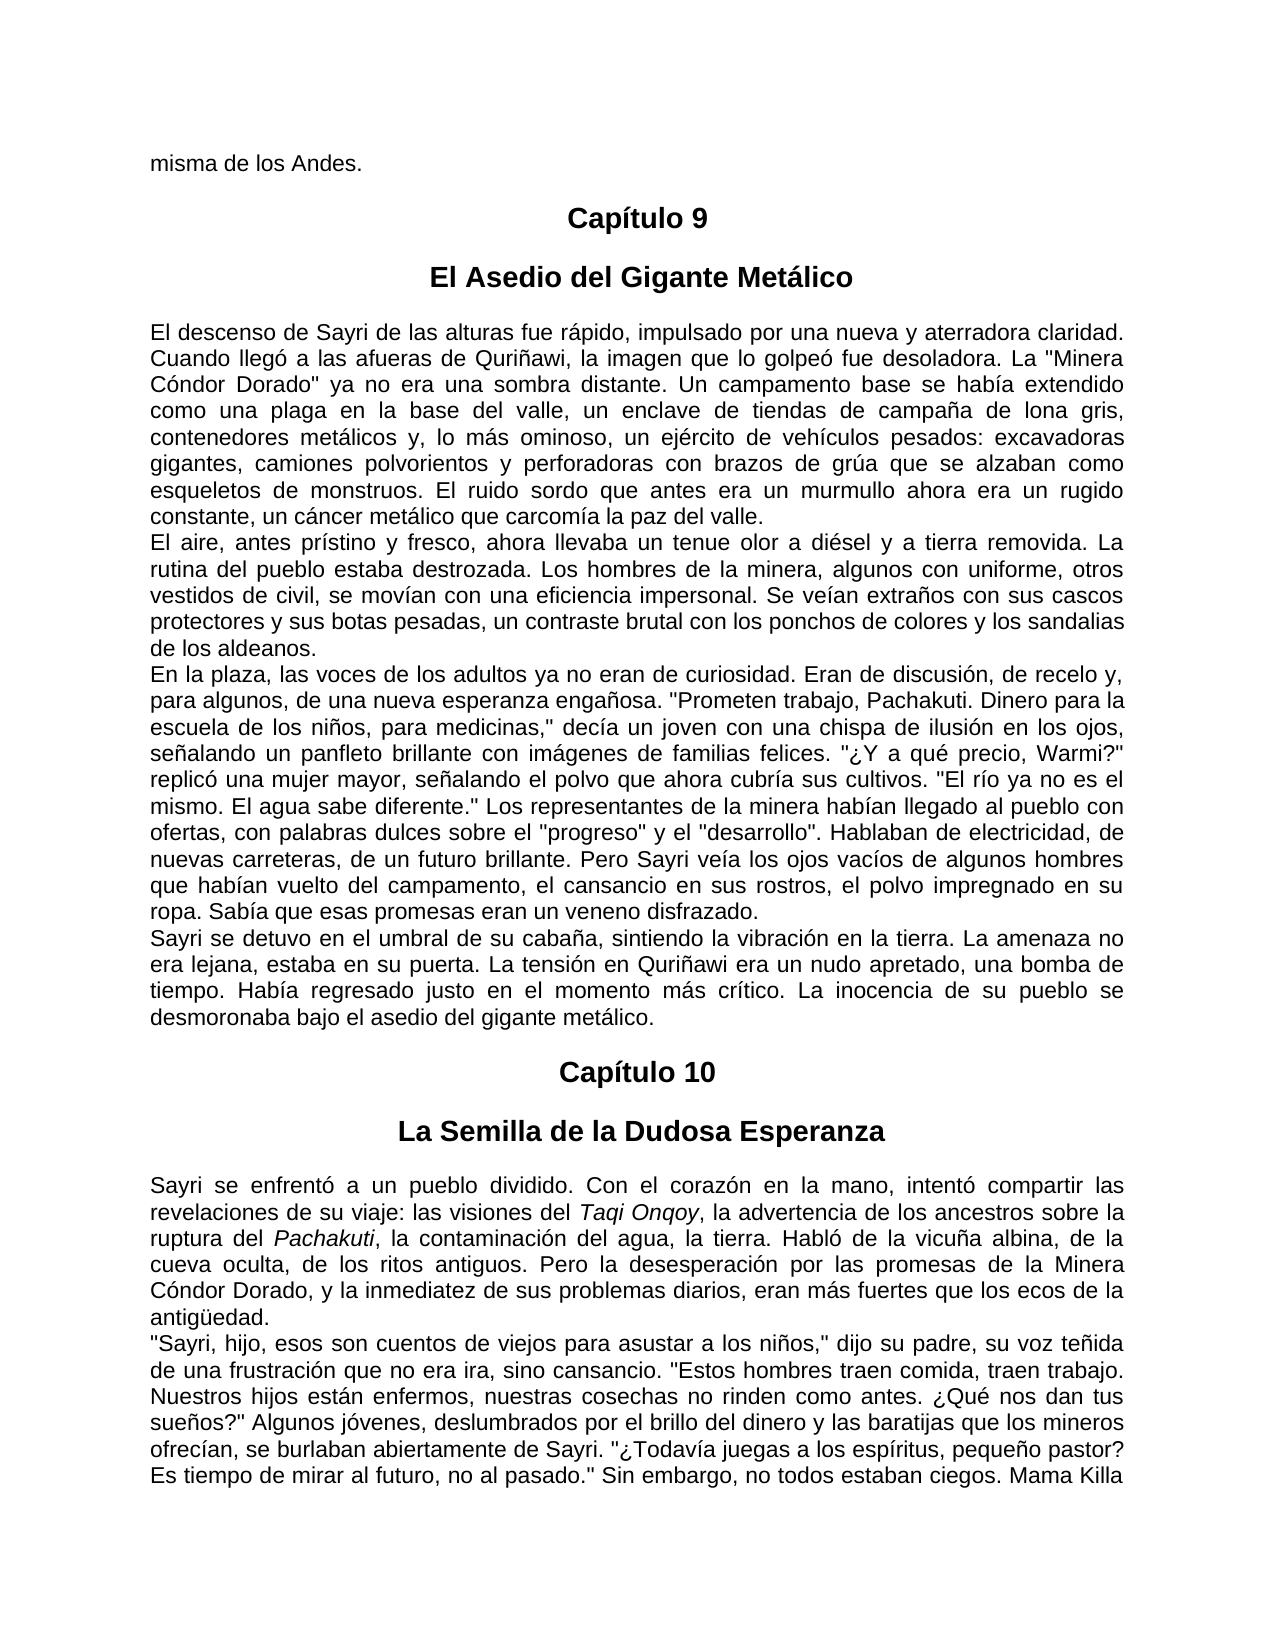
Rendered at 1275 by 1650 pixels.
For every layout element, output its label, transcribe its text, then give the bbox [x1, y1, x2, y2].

subtitle Capítulo 9 [150, 201, 1125, 235]
text Sayri se enfrentó a un pueblo dividido. Con el corazón en la mano, intentó compartir las revelaciones de su viaje: las visiones del Taqi Onqoy, la advertencia de los ancestros sobre la ruptura del Pachakuti, la contaminación del agua, la tierra. Habló de la vicuña albina, de la cueva oculta, de los ritos antiguos. Pero la desesperación por las promesas de la Minera Cóndor Dorado, y la inmediatez de sus problemas diarios, eran más fuertes que los ecos de la antigüedad. [150, 1172, 1125, 1330]
subtitle La Semilla de la Dudosa Esperanza [150, 1113, 1125, 1147]
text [150, 1330, 1125, 1488]
subtitle Capítulo 10 [150, 1055, 1125, 1088]
text El aire, antes prístino y fresco, ahora llevaba un tenue olor a diésel y a tierra removida. La rutina del pueblo estaba destrozada. Los hombres de la minera, algunos con uniforme, otros vestidos de civil, se movían con una eficiencia impersonal. Se veían extraños con sus cascos protectores y sus botas pesadas, un contraste brutal con los ponchos de colores y los sandalias de los aldeanos. [150, 529, 1125, 661]
text En la plaza, las voces de los adultos ya no eran de curiosidad. Eran de discusión, de recelo y, para algunos, de una nueva esperanza engañosa. "Prometen trabajo, Pachakuti. Dinero para la escuela de los niños, para medicinas," decía un joven con una chispa de ilusión en los ojos, señalando un panfleto brillante con imágenes de familias felices. "¿Y a qué precio, Warmi?" replicó una mujer mayor, señalando el polvo que ahora cubría sus cultivos. "El río ya no es el mismo. El agua sabe diferente." Los representantes de la minera habían llegado al pueblo con ofertas, con palabras dulces sobre el "progreso" y el "desarrollo". Hablaban de electricidad, de nuevas carreteras, de un futuro brillante. Pero Sayri veía los ojos vacíos de algunos hombres que habían vuelto del campamento, el cansancio en sus rostros, el polvo impregnado en su ropa. Sabía que esas promesas eran un veneno disfrazado. [150, 661, 1125, 924]
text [150, 150, 1125, 176]
text Sayri se detuvo en el umbral de su cabaña, sintiendo la vibración en la tierra. La amenaza no era lejana, estaba en su puerta. La tensión en Quriñawi era un nudo apretado, una bomba de tiempo. Había regresado justo en el momento más crítico. La inocencia de su pueblo se desmoronaba bajo el asedio del gigante metálico. [150, 924, 1125, 1030]
text El descenso de Sayri de las alturas fue rápido, impulsado por una nueva y aterradora claridad. Cuando llegó a las afueras de Quriñawi, la imagen que lo golpeó fue desoladora. La "Minera Cóndor Dorado" ya no era una sombra distante. Un campamento base se había extendido como una plaga en la base del valle, un enclave de tiendas de campaña de lona gris, contenedores metálicos y, lo más ominoso, un ejército de vehículos pesados: excavadoras gigantes, camiones polvorientos y perforadoras con brazos de grúa que se alzaban como esqueletos de monstruos. El ruido sordo que antes era un murmullo ahora era un rugido constante, un cáncer metálico que carcomía la paz del valle. [150, 318, 1125, 529]
subtitle El Asedio del Gigante Metálico [150, 260, 1125, 293]
